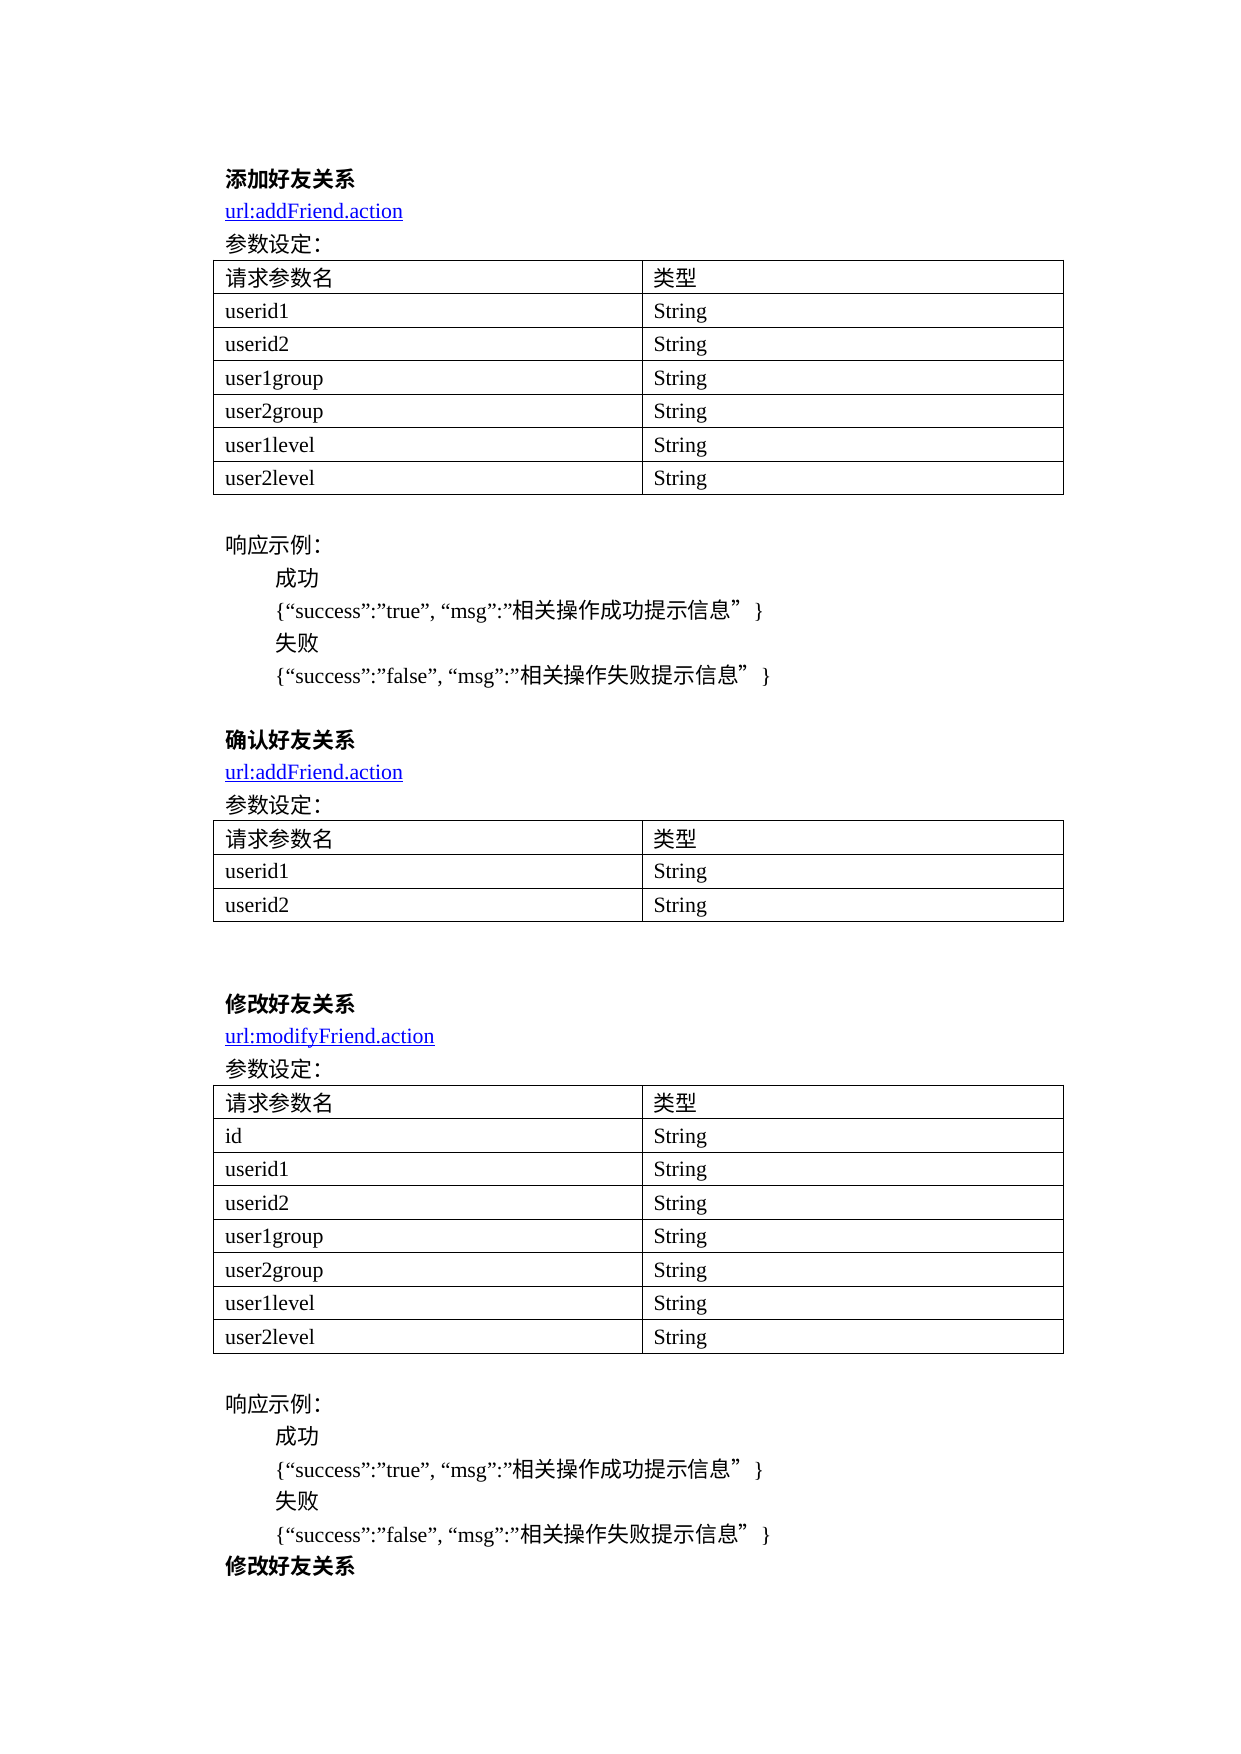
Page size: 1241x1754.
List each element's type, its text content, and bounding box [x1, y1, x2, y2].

text 参数设定： [225, 1052, 1053, 1084]
text 成功 [269, 1419, 1053, 1451]
table_cell user1group [214, 361, 642, 394]
table_cell userid2 [214, 1186, 642, 1219]
table_cell String [643, 294, 1063, 327]
table_cell String [643, 328, 1063, 360]
table_cell user2level [214, 462, 642, 494]
table_cell String [643, 855, 1063, 887]
table_header 类型 [643, 821, 1063, 854]
table_cell userid2 [214, 328, 642, 360]
table_cell user2level [214, 1320, 642, 1353]
table_cell String [643, 462, 1063, 494]
table_cell userid1 [214, 855, 642, 887]
text url:addFriend.action [225, 194, 1053, 227]
text url:modifyFriend.action [225, 1019, 1053, 1052]
text {“success”:”false”, “msg”:”相关操作失败提示信息”} [269, 1516, 1053, 1549]
table_cell userid1 [214, 1153, 642, 1185]
table_cell String [643, 1320, 1063, 1353]
table_cell String [643, 1153, 1063, 1185]
text 失败 [269, 625, 1053, 658]
text url:addFriend.action [225, 755, 1053, 788]
table_cell String [643, 1253, 1063, 1286]
table_header 请求参数名 [214, 821, 642, 854]
table_cell String [643, 1186, 1063, 1219]
text {“success”:”true”, “msg”:”相关操作成功提示信息”} [269, 593, 1053, 625]
table_cell id [214, 1119, 642, 1152]
text {“success”:”false”, “msg”:”相关操作失败提示信息”} [269, 658, 1053, 690]
table_cell userid2 [214, 889, 642, 921]
table_header 类型 [643, 261, 1063, 293]
table_header 请求参数名 [214, 261, 642, 293]
text 响应示例： [225, 528, 1053, 560]
table_cell userid1 [214, 294, 642, 327]
table_header 请求参数名 [214, 1086, 642, 1118]
table_cell String [643, 428, 1063, 461]
table_cell user1level [214, 428, 642, 461]
text 添加好友关系 [225, 162, 1053, 194]
text 响应示例： [225, 1386, 1053, 1419]
text 参数设定： [225, 227, 1053, 259]
table_cell String [643, 361, 1063, 394]
text 修改好友关系 [225, 987, 1053, 1019]
table_cell String [643, 395, 1063, 427]
table_cell user2group [214, 395, 642, 427]
text 确认好友关系 [225, 723, 1053, 755]
table_header 类型 [643, 1086, 1063, 1118]
text 失败 [269, 1484, 1053, 1516]
table_cell user2group [214, 1253, 642, 1286]
text 成功 [269, 560, 1053, 593]
table_cell String [643, 889, 1063, 921]
table_cell user1group [214, 1220, 642, 1252]
table_cell String [643, 1287, 1063, 1319]
text 参数设定： [225, 788, 1053, 820]
table_cell String [643, 1119, 1063, 1152]
table_cell String [643, 1220, 1063, 1252]
text 修改好友关系 [225, 1549, 1053, 1581]
text {“success”:”true”, “msg”:”相关操作成功提示信息”} [269, 1451, 1053, 1484]
table_cell user1level [214, 1287, 642, 1319]
